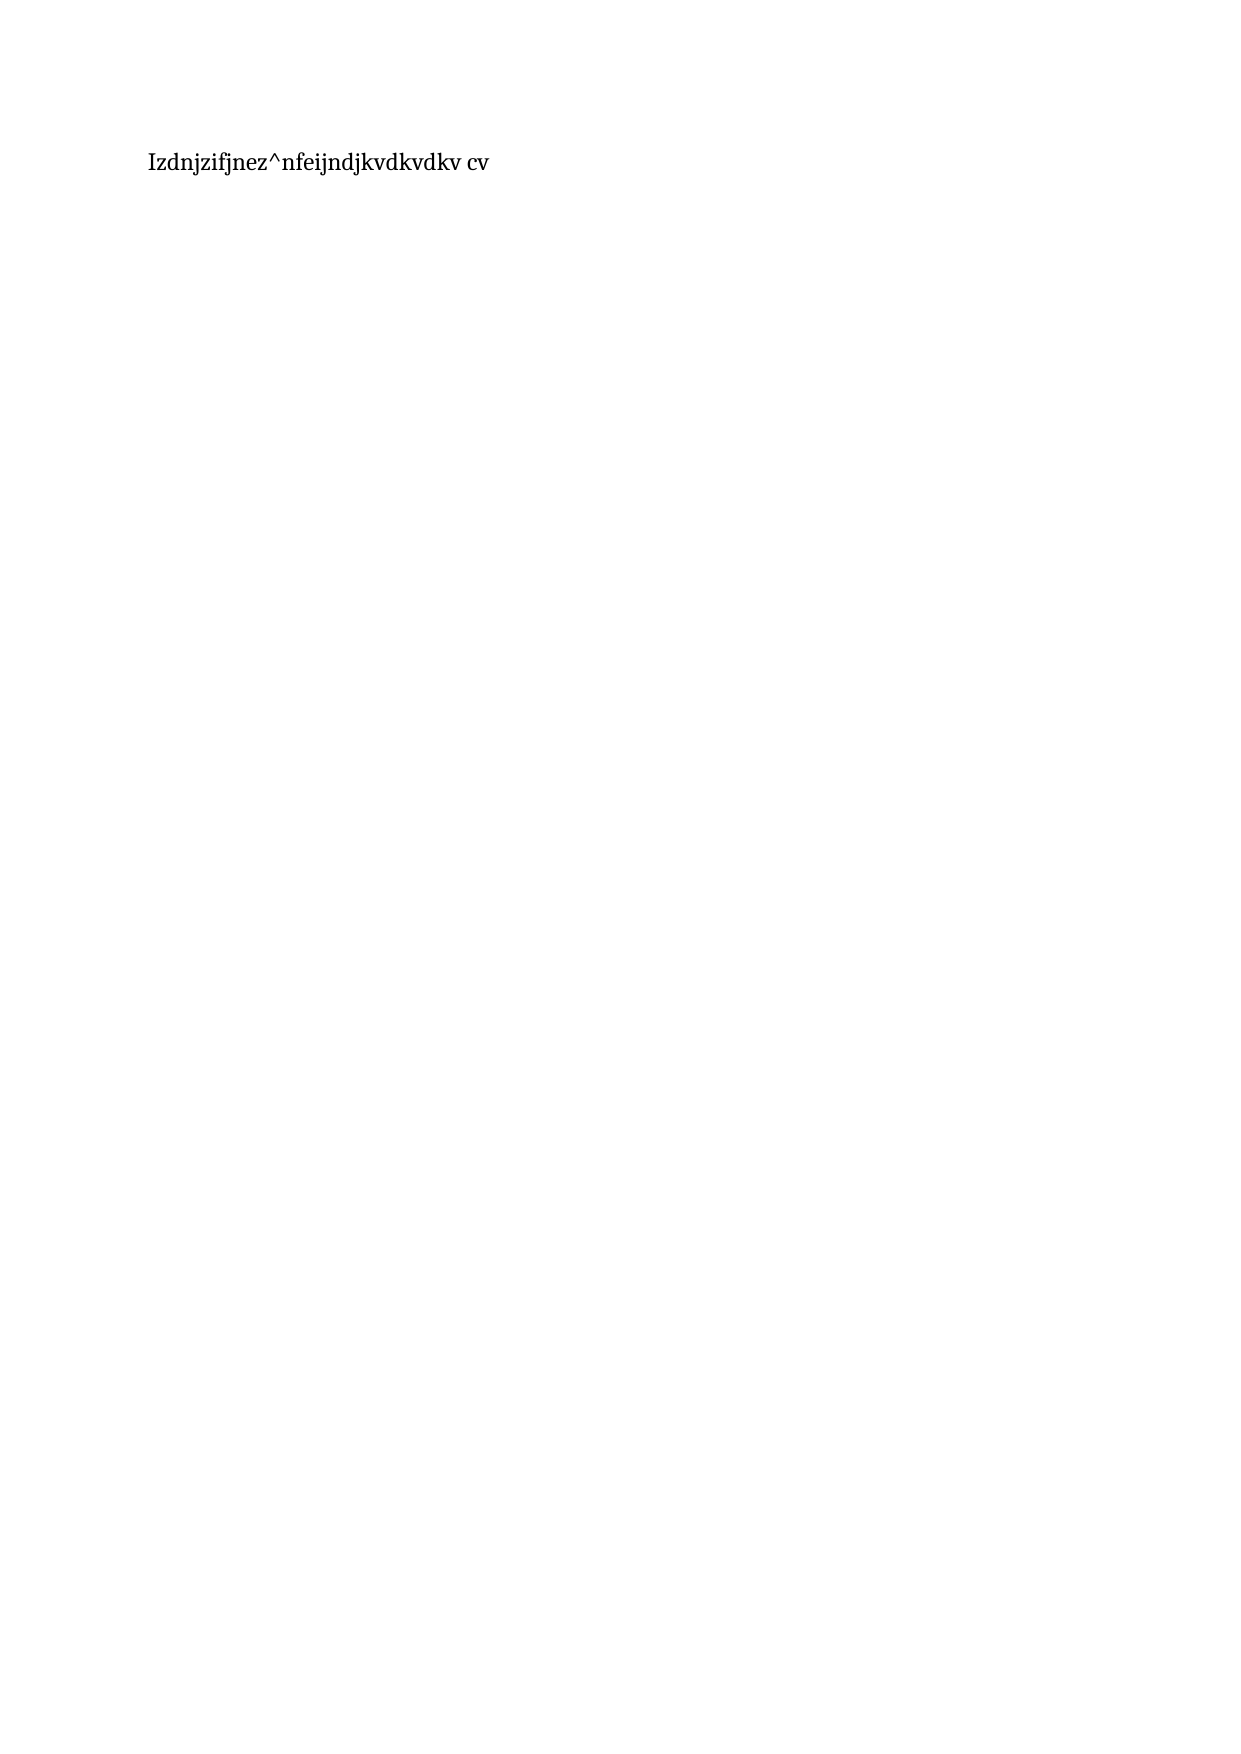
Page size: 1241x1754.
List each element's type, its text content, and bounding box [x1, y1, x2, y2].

text Izdnjzifjnez^nfeijndjkvdkvdkv cv [148, 148, 1093, 176]
